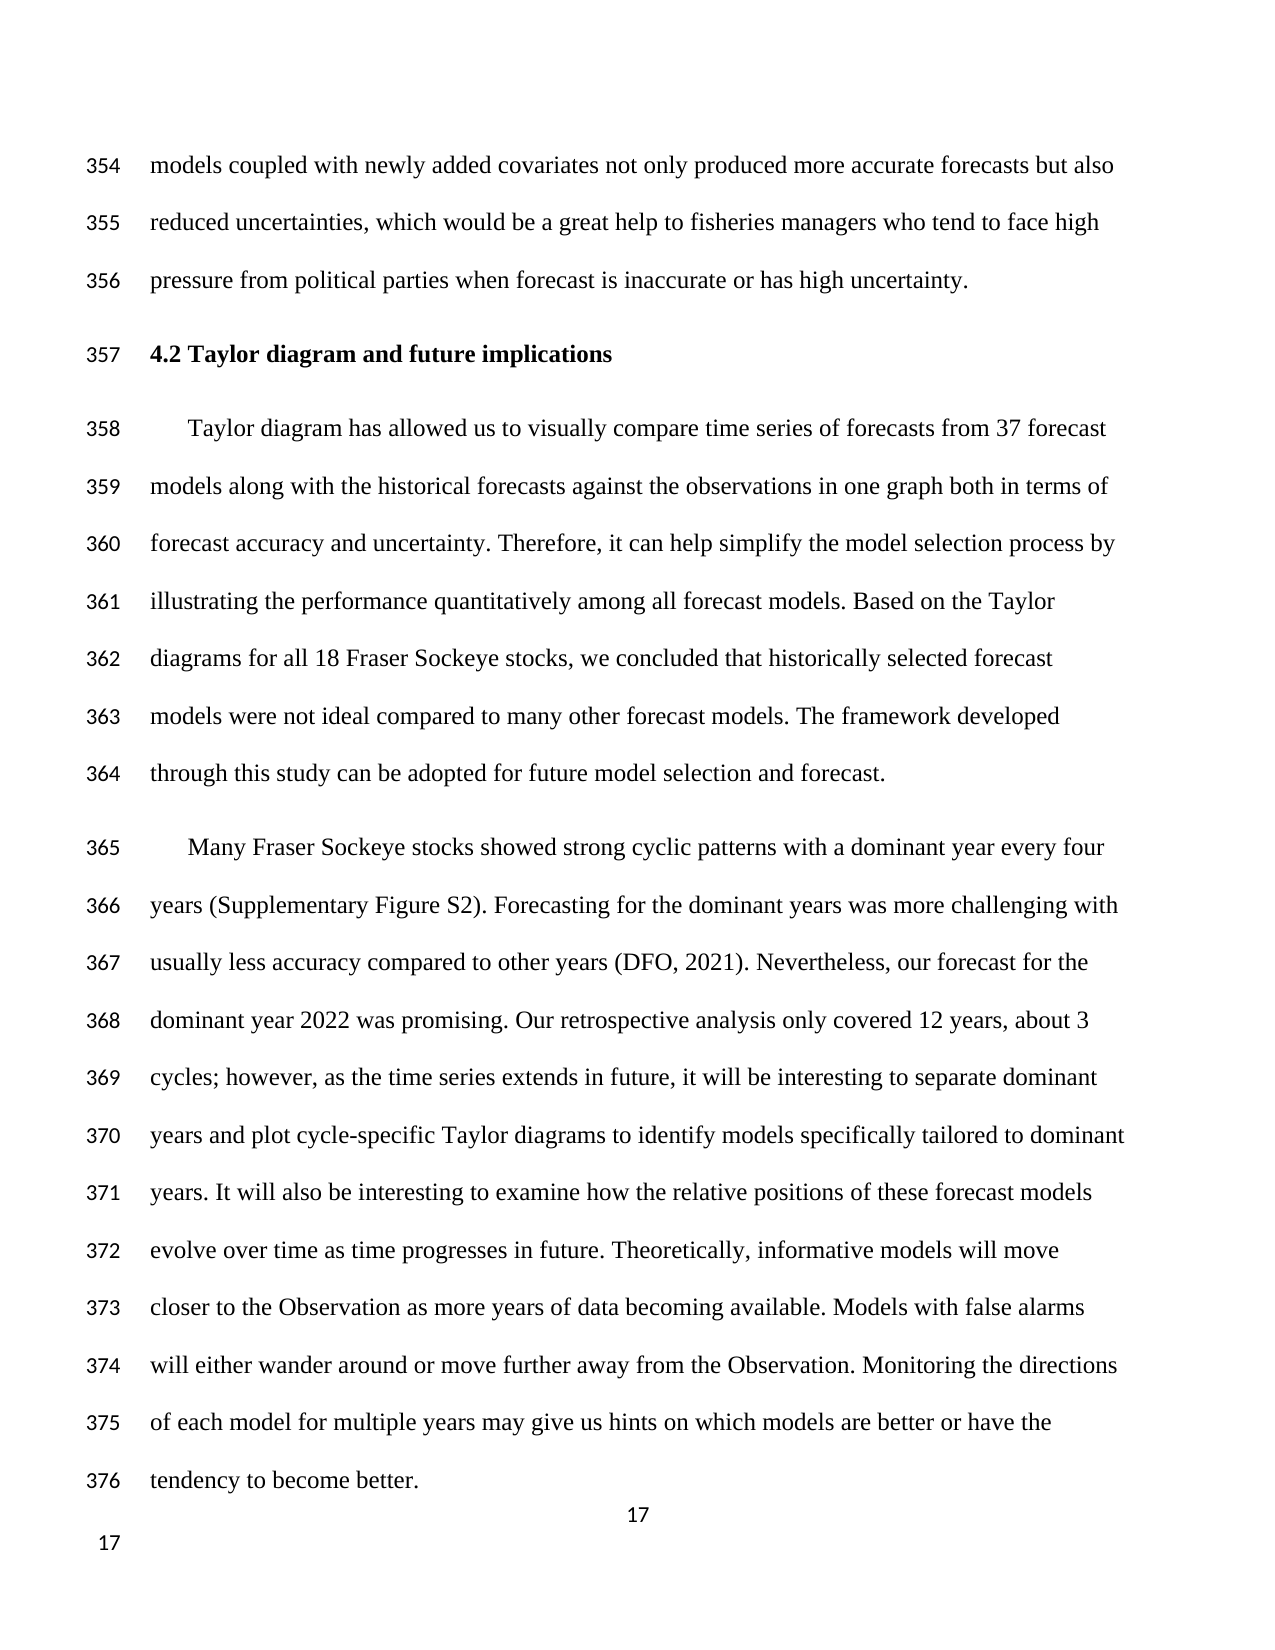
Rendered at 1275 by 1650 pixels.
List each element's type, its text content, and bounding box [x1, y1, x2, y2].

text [150, 150, 1125, 294]
text Taylor diagram has allowed us to visually compare time series of forecasts from 37 forecast models along with the historical forecasts against the observations in one graph both in terms of forecast accuracy and uncertainty. Therefore, it can help simplify the model selection process by illustrating the performance quantitatively among all forecast models. Based on the Taylor diagrams for all 18 Fraser Sockeye stocks, we concluded that historically selected forecast models were not ideal compared to many other forecast models. The framework developed through this study can be adopted for future model selection and forecast. [150, 413, 1125, 787]
text Many Fraser Sockeye stocks showed strong cyclic patterns with a dominant year every four years (Supplementary Figure S2). Forecasting for the dominant years was more challenging with usually less accuracy compared to other years (DFO, 2021). Nevertheless, our forecast for the dominant year 2022 was promising. Our retrospective analysis only covered 12 years, about 3 cycles; however, as the time series extends in future, it will be interesting to separate dominant years and plot cycle-specific Taylor diagrams to identify models specifically tailored to dominant years. It will also be interesting to examine how the relative positions of these forecast models evolve over time as time progresses in future. Theoretically, informative models will move closer to the Observation as more years of data becoming available. Models with false alarms will either wander around or move further away from the Observation. Monitoring the directions of each model for multiple years may give us hints on which models are better or have the tendency to become better. [150, 832, 1125, 1494]
text 4.2 Taylor diagram and future implications [150, 339, 1125, 368]
